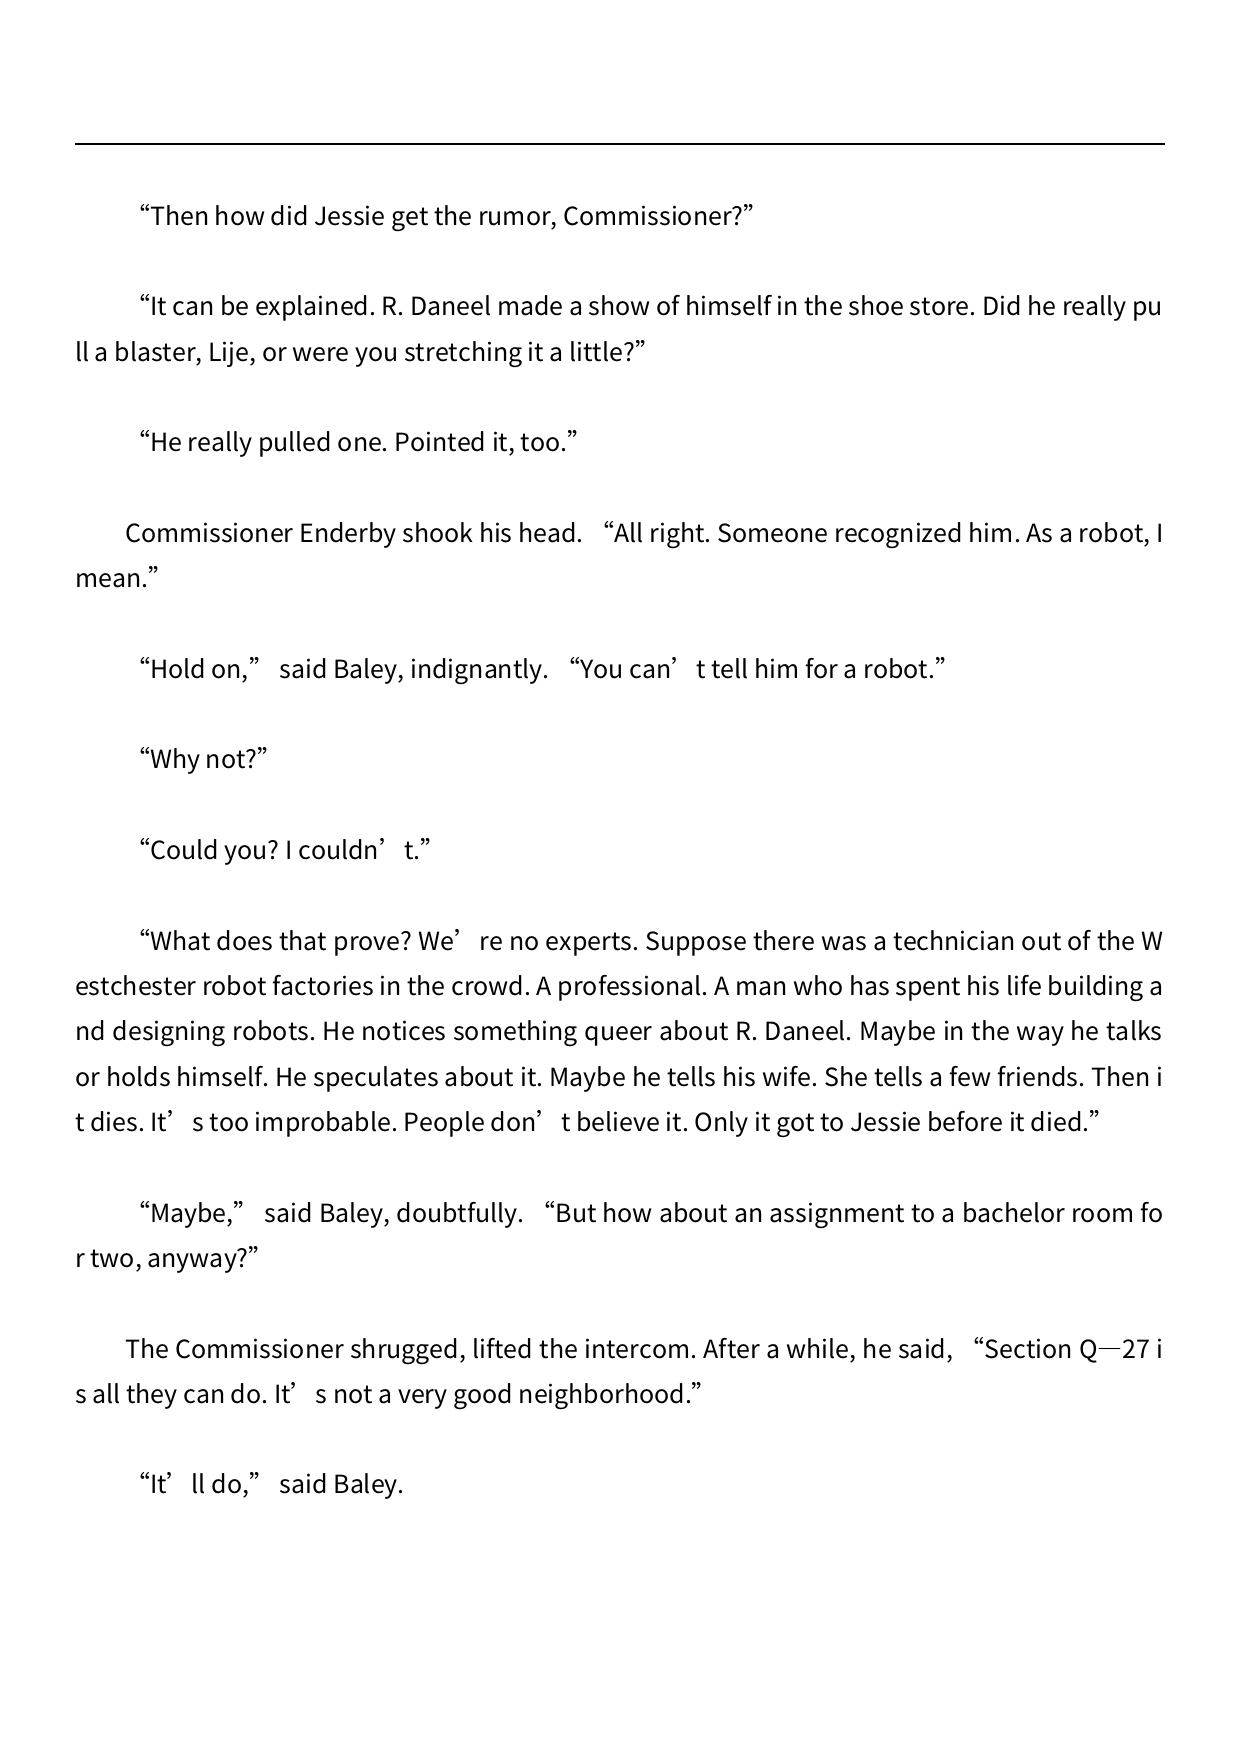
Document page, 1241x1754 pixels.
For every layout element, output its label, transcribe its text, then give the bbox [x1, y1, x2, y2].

text “What does that prove? We’re no experts. Suppose there was a technician out of the Westchester robot factories in the crowd. A professional. A man who has spent his life building and designing robots. He notices something queer about R. Daneel. Maybe in the way he talks or holds himself. He speculates about it. Maybe he tells his wife. She tells a few friends. Then it dies. It’s too improbable. People don’t believe it. Only it got to Jessie before it died.” [75, 917, 1165, 1143]
text “He really pulled one. Pointed it, too.” [75, 418, 1165, 464]
text “Why not?” [75, 736, 1165, 781]
text “Could you? I couldn’t.” [75, 826, 1165, 871]
text “Hold on,” said Baley, indignantly. “You can’t tell him for a robot.” [75, 645, 1165, 690]
text “Then how did Jessie get the rumor, Commissioner?” [75, 192, 1165, 237]
text “It’ll do,” said Baley. [75, 1461, 1165, 1506]
text The Commissioner shrugged, lifted the intercom. After a while, he said, “Section Q—27 is all they can do. It’s not a very good neighborhood.” [75, 1324, 1165, 1415]
text “It can be explained. R. Daneel made a show of himself in the shoe store. Did he really pull a blaster, Lije, or were you stretching it a little?” [75, 282, 1165, 373]
text Commissioner Enderby shook his head. “All right. Someone recognized him. As a robot, I mean.” [75, 509, 1165, 599]
text “Maybe,” said Baley, doubtfully. “But how about an assignment to a bachelor room for two, anyway?” [75, 1189, 1165, 1279]
